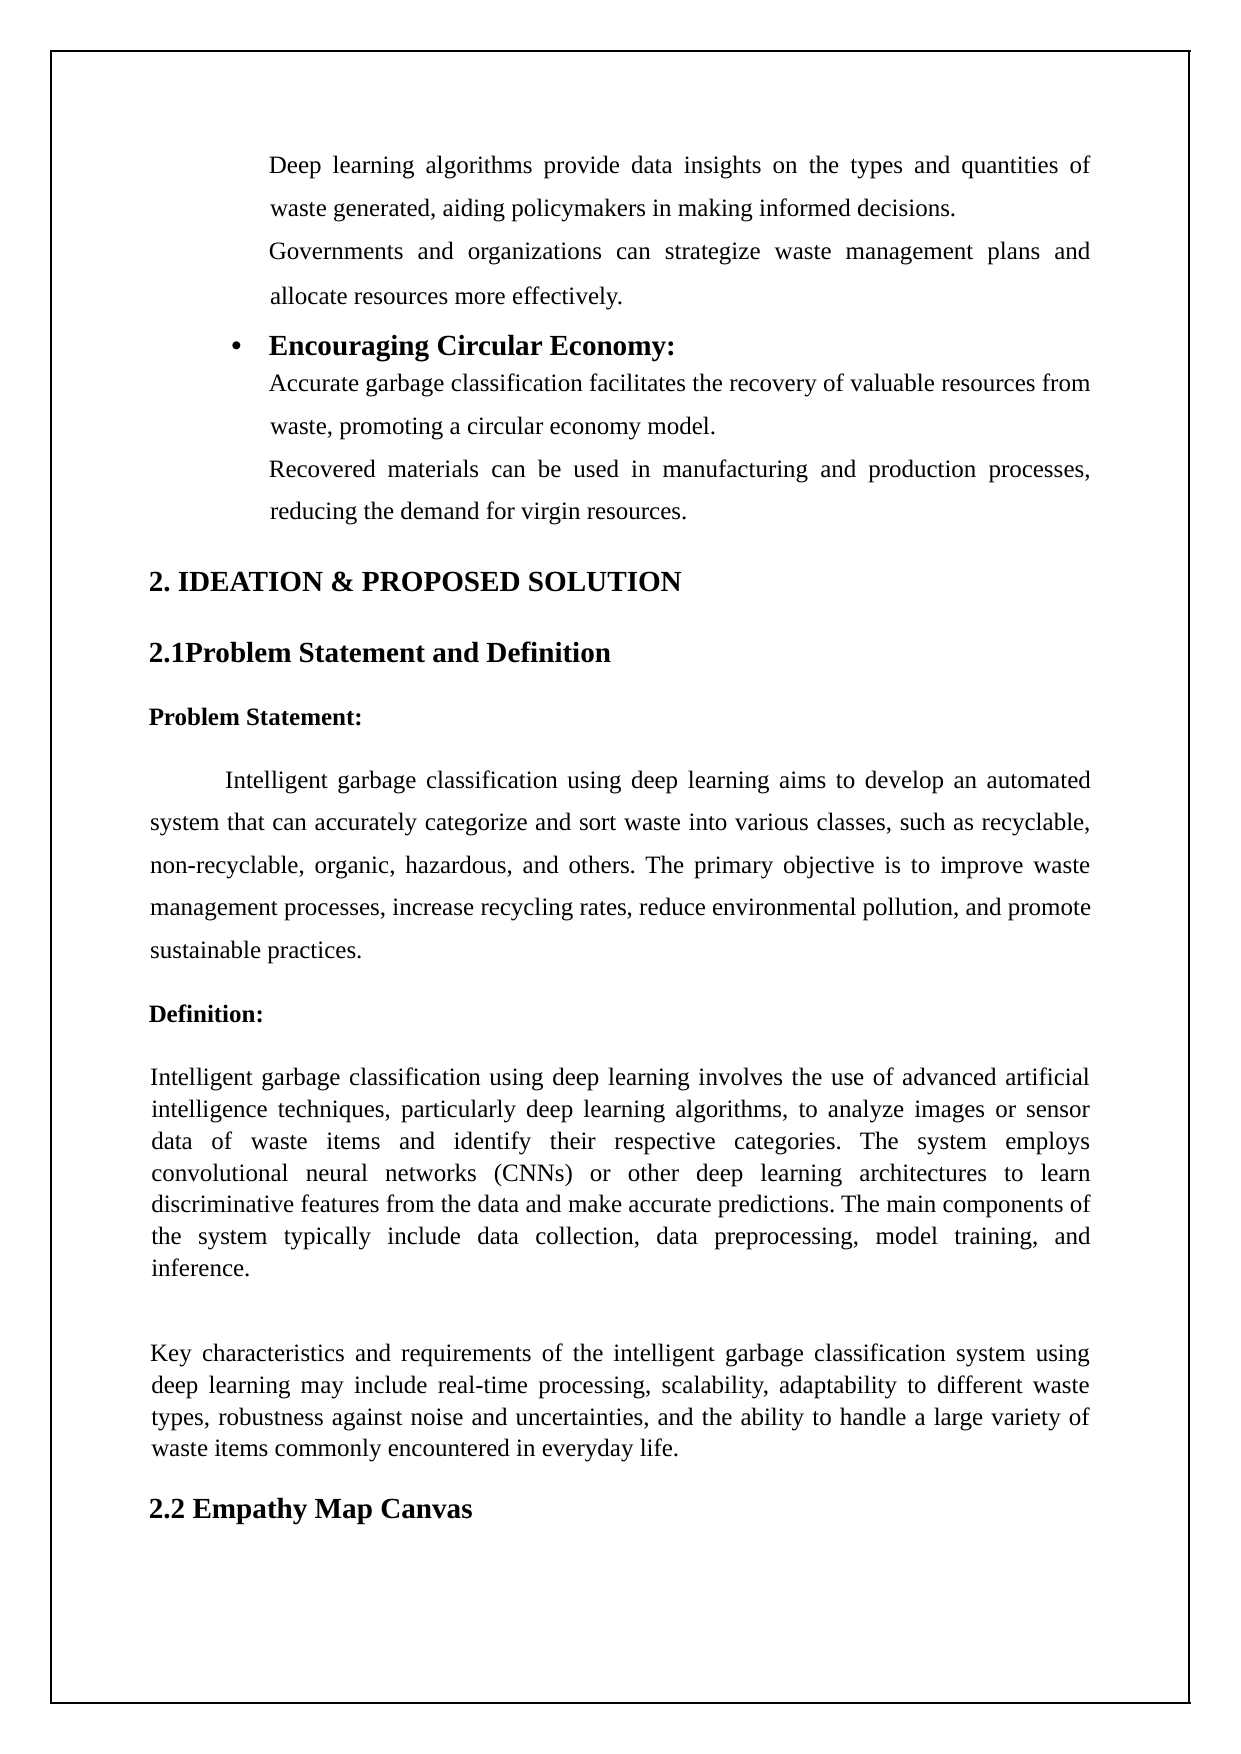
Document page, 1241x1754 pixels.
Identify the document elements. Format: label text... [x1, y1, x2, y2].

text Accurate garbage classification facilitates the recovery of valuable resources from waste, promoting a circular economy model. [269, 368, 1091, 439]
text 2.1Problem Statement and Definition [148, 635, 1101, 668]
text Problem Statement: [148, 702, 1101, 730]
text 2.2 Empathy Map Canvas [148, 1491, 1101, 1524]
text Recovered materials can be used in manufacturing and production processes, reducing the demand for virgin resources. [269, 454, 1091, 525]
text Intelligent garbage classification using deep learning involves the use of advanced artificial intelligence techniques, particularly deep learning algorithms, to analyze images or sensor data of waste items and identify their respective categories. The system employs convolutional neural networks (CNNs) or other deep learning architectures to learn discriminative features from the data and make accurate predictions. The main components of the system typically include data collection, data preprocessing, model training, and inference. [150, 1062, 1091, 1282]
text Intelligent garbage classification using deep learning aims to develop an automated system that can accurately categorize and sort waste into various classes, such as recyclable, non-recyclable, organic, hazardous, and others. The primary objective is to improve waste management processes, increase recycling rates, reduce environmental pollution, and promote sustainable practices. [150, 765, 1091, 963]
text Definition: [148, 999, 1101, 1027]
list Encouraging Circular Economy: [231, 328, 1101, 361]
text 2. IDEATION & PROPOSED SOLUTION [148, 564, 1101, 597]
text Governments and organizations can strategize waste management plans and allocate resources more effectively. [269, 236, 1091, 311]
text Key characteristics and requirements of the intelligent garbage classification system using deep learning may include real-time processing, scalability, adaptability to different waste types, robustness against noise and uncertainties, and the ability to handle a large variety of waste items commonly encountered in everyday life. [150, 1338, 1091, 1462]
text Deep learning algorithms provide data insights on the types and quantities of waste generated, aiding policymakers in making informed decisions. [269, 150, 1091, 222]
